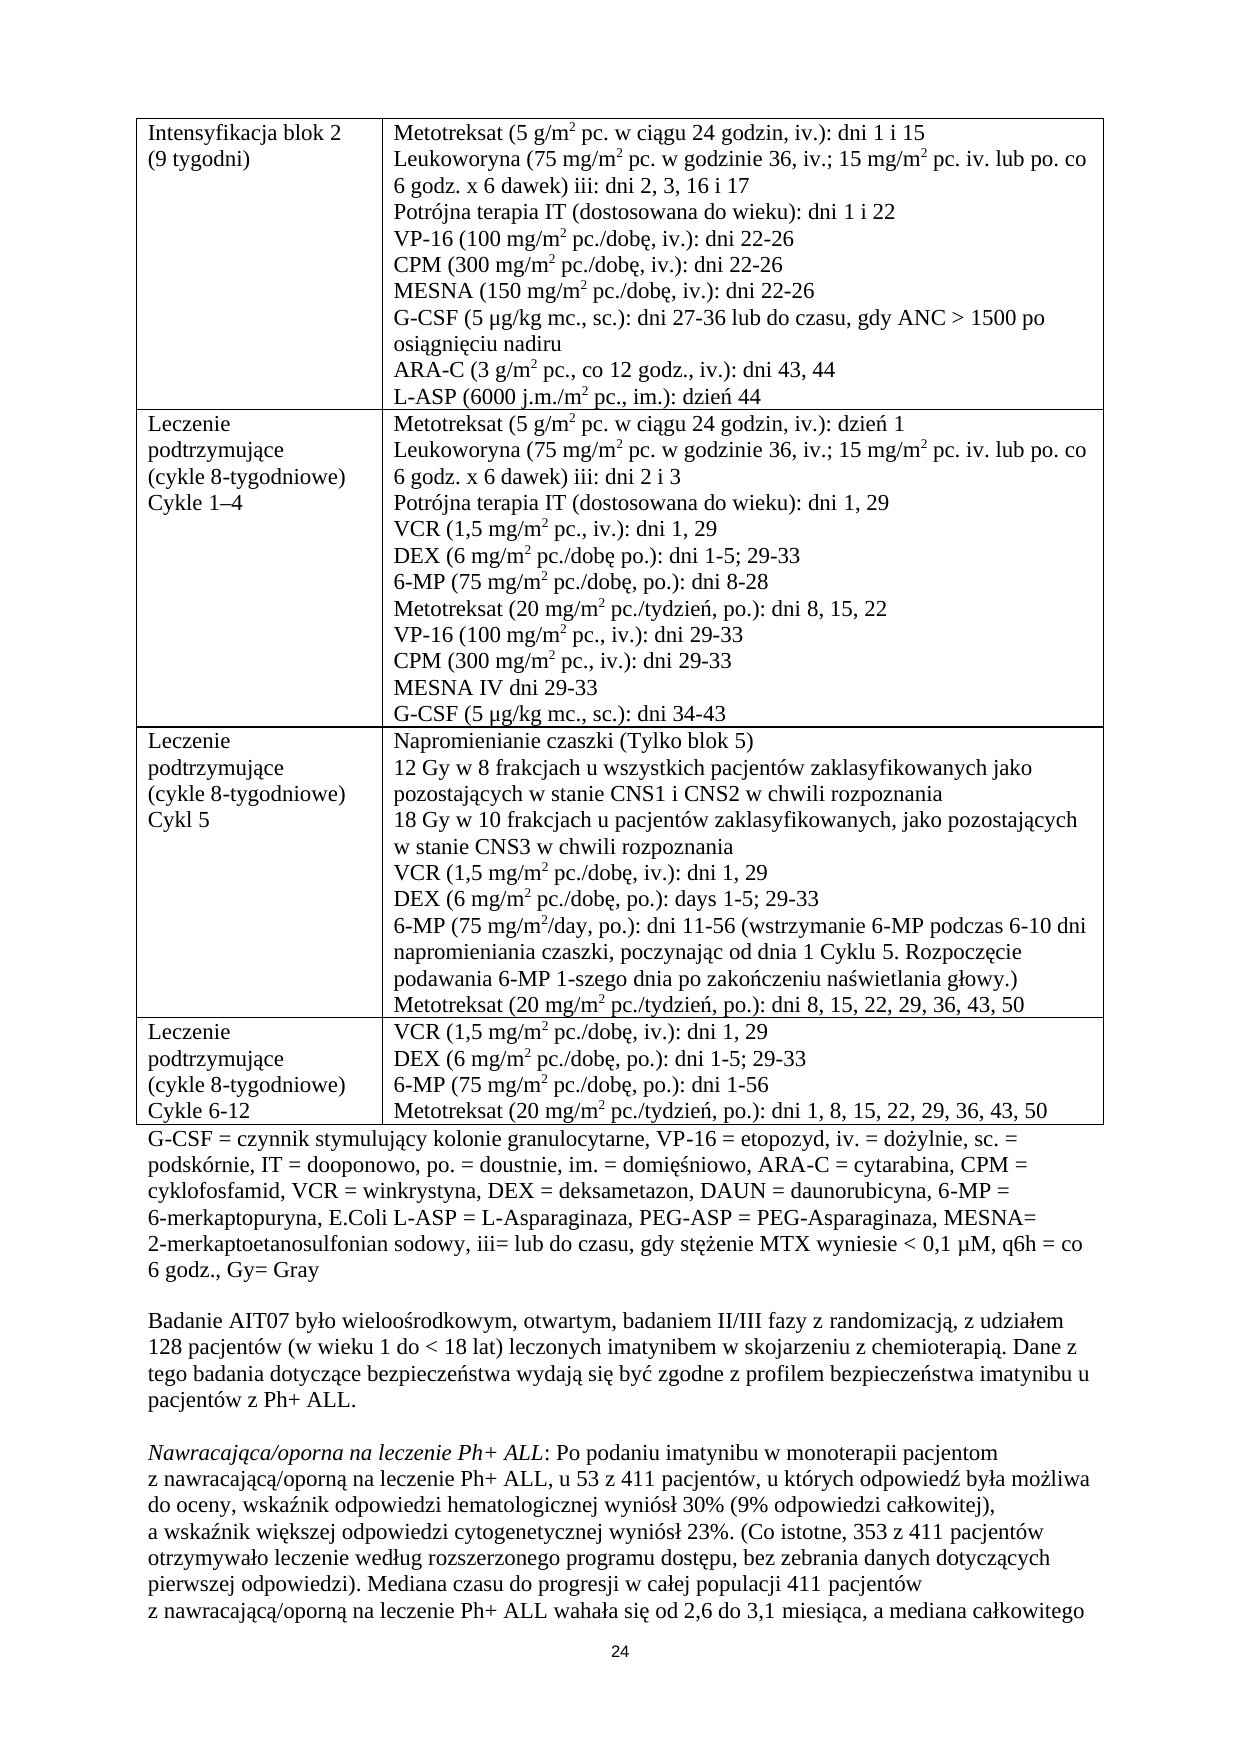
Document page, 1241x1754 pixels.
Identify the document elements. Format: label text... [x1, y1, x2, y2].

table_cell Leczenie podtrzymujące (cykle 8-tygodniowe) Cykle 1–4 [137, 410, 382, 726]
table_cell VCR (1,5 mg/m2 pc./dobę, iv.): dni 1, 29 DEX (6 mg/m2 pc./dobę, po.): dni 1-5; 29-33 6-MP (75 mg/m2 pc./dobę, po.): dni 1-56 Metotreksat (20 mg/m2 pc./tydzień, po.): dni 1, 8, 15, 22, 29, 36, 43, 50 [383, 1018, 1103, 1124]
table_cell Metotreksat (5 g/m2 pc. w ciągu 24 godzin, iv.): dni 1 i 15 Leukoworyna (75 mg/m2 pc. w godzinie 36, iv.; 15 mg/m2 pc. iv. lub po. co 6 godz. x 6 dawek) iii: dni 2, 3, 16 i 17 Potrójna terapia IT (dostosowana do wieku): dni 1 i 22 VP-16 (100 mg/m2 pc./dobę, iv.): dni 22-26 CPM (300 mg/m2 pc./dobę, iv.): dni 22-26 MESNA (150 mg/m2 pc./dobę, iv.): dni 22-26 G-CSF (5 μg/kg mc., sc.): dni 27-36 lub do czasu, gdy ANC > 1500 po osiągnięciu nadiru ARA-C (3 g/m2 pc., co 12 godz., iv.): dni 43, 44 L-ASP (6000 j.m./m2 pc., im.): dzień 44 [383, 119, 1103, 409]
table_cell Napromienianie czaszki (Tylko blok 5) 12 Gy w 8 frakcjach u wszystkich pacjentów zaklasyfikowanych jako pozostających w stanie CNS1 i CNS2 w chwili rozpoznania 18 Gy w 10 frakcjach u pacjentów zaklasyfikowanych, jako pozostających w stanie CNS3 w chwili rozpoznania VCR (1,5 mg/m2 pc./dobę, iv.): dni 1, 29 DEX (6 mg/m2 pc./dobę, po.): days 1-5; 29-33 6-MP (75 mg/m2/day, po.): dni 11-56 (wstrzymanie 6-MP podczas 6-10 dni napromieniania czaszki, poczynając od dnia 1 Cyklu 5. Rozpoczęcie podawania 6-MP 1-szego dnia po zakończeniu naświetlania głowy.) Metotreksat (20 mg/m2 pc./tydzień, po.): dni 8, 15, 22, 29, 36, 43, 50 [383, 728, 1103, 1017]
table_cell Leczenie podtrzymujące (cykle 8-tygodniowe) Cykle 6-12 [137, 1018, 382, 1124]
text G-CSF = czynnik stymulujący kolonie granulocytarne, VP-16 = etopozyd, iv. = dożylnie, sc. = podskórnie, IT = dooponowo, po. = doustnie, im. = domięśniowo, ARA-C = cytarabina, CPM = cyklofosfamid, VCR = winkrystyna, DEX = deksametazon, DAUN = daunorubicyna, 6-MP = 6-merkaptopuryna, E.Coli L-ASP = L-Asparaginaza, PEG-ASP = PEG-Asparaginaza, MESNA= 2-merkaptoetanosulfonian sodowy, iii= lub do czasu, gdy stężenie MTX wyniesie < 0,1 µM, q6h = co 6 godz., Gy= Gray [148, 1125, 1092, 1283]
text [148, 1439, 1092, 1623]
table_cell Leczenie podtrzymujące (cykle 8-tygodniowe) Cykl 5 [137, 728, 382, 1017]
table_cell Metotreksat (5 g/m2 pc. w ciągu 24 godzin, iv.): dzień 1 Leukoworyna (75 mg/m2 pc. w godzinie 36, iv.; 15 mg/m2 pc. iv. lub po. co 6 godz. x 6 dawek) iii: dni 2 i 3 Potrójna terapia IT (dostosowana do wieku): dni 1, 29 VCR (1,5 mg/m2 pc., iv.): dni 1, 29 DEX (6 mg/m2 pc./dobę po.): dni 1-5; 29-33 6-MP (75 mg/m2 pc./dobę, po.): dni 8-28 Metotreksat (20 mg/m2 pc./tydzień, po.): dni 8, 15, 22 VP-16 (100 mg/m2 pc., iv.): dni 29-33 CPM (300 mg/m2 pc., iv.): dni 29-33 MESNA IV dni 29-33 G-CSF (5 μg/kg mc., sc.): dni 34-43 [383, 410, 1103, 726]
table_cell Intensyfikacja blok 2 (9 tygodni) [137, 119, 382, 409]
text Badanie AIT07 było wieloośrodkowym, otwartym, badaniem II/III fazy z randomizacją, z udziałem 128 pacjentów (w wieku 1 do < 18 lat) leczonych imatynibem w skojarzeniu z chemioterapią. Dane z tego badania dotyczące bezpieczeństwa wydają się być zgodne z profilem bezpieczeństwa imatynibu u pacjentów z Ph+ ALL. [148, 1307, 1092, 1412]
